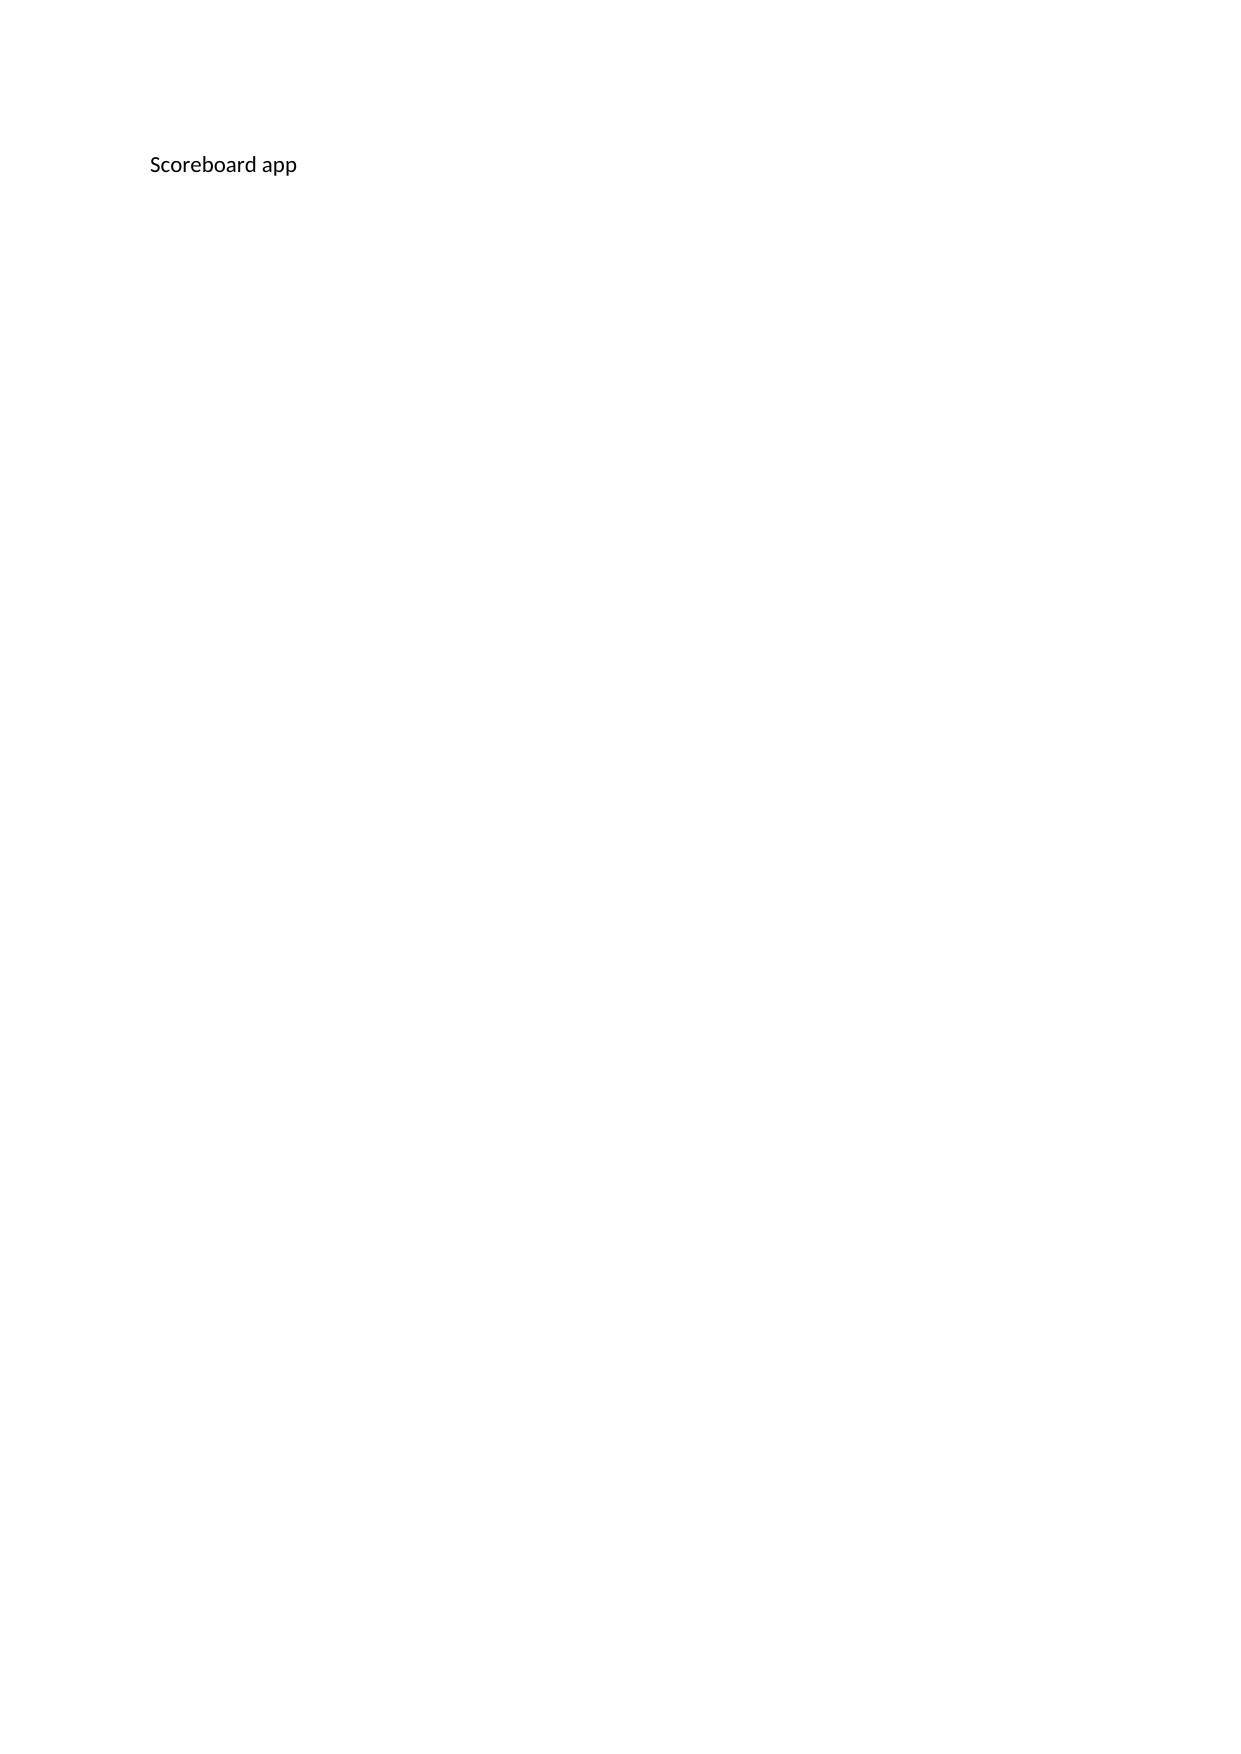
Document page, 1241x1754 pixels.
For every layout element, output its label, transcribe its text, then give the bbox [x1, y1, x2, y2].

text Scoreboard app [150, 150, 1090, 178]
